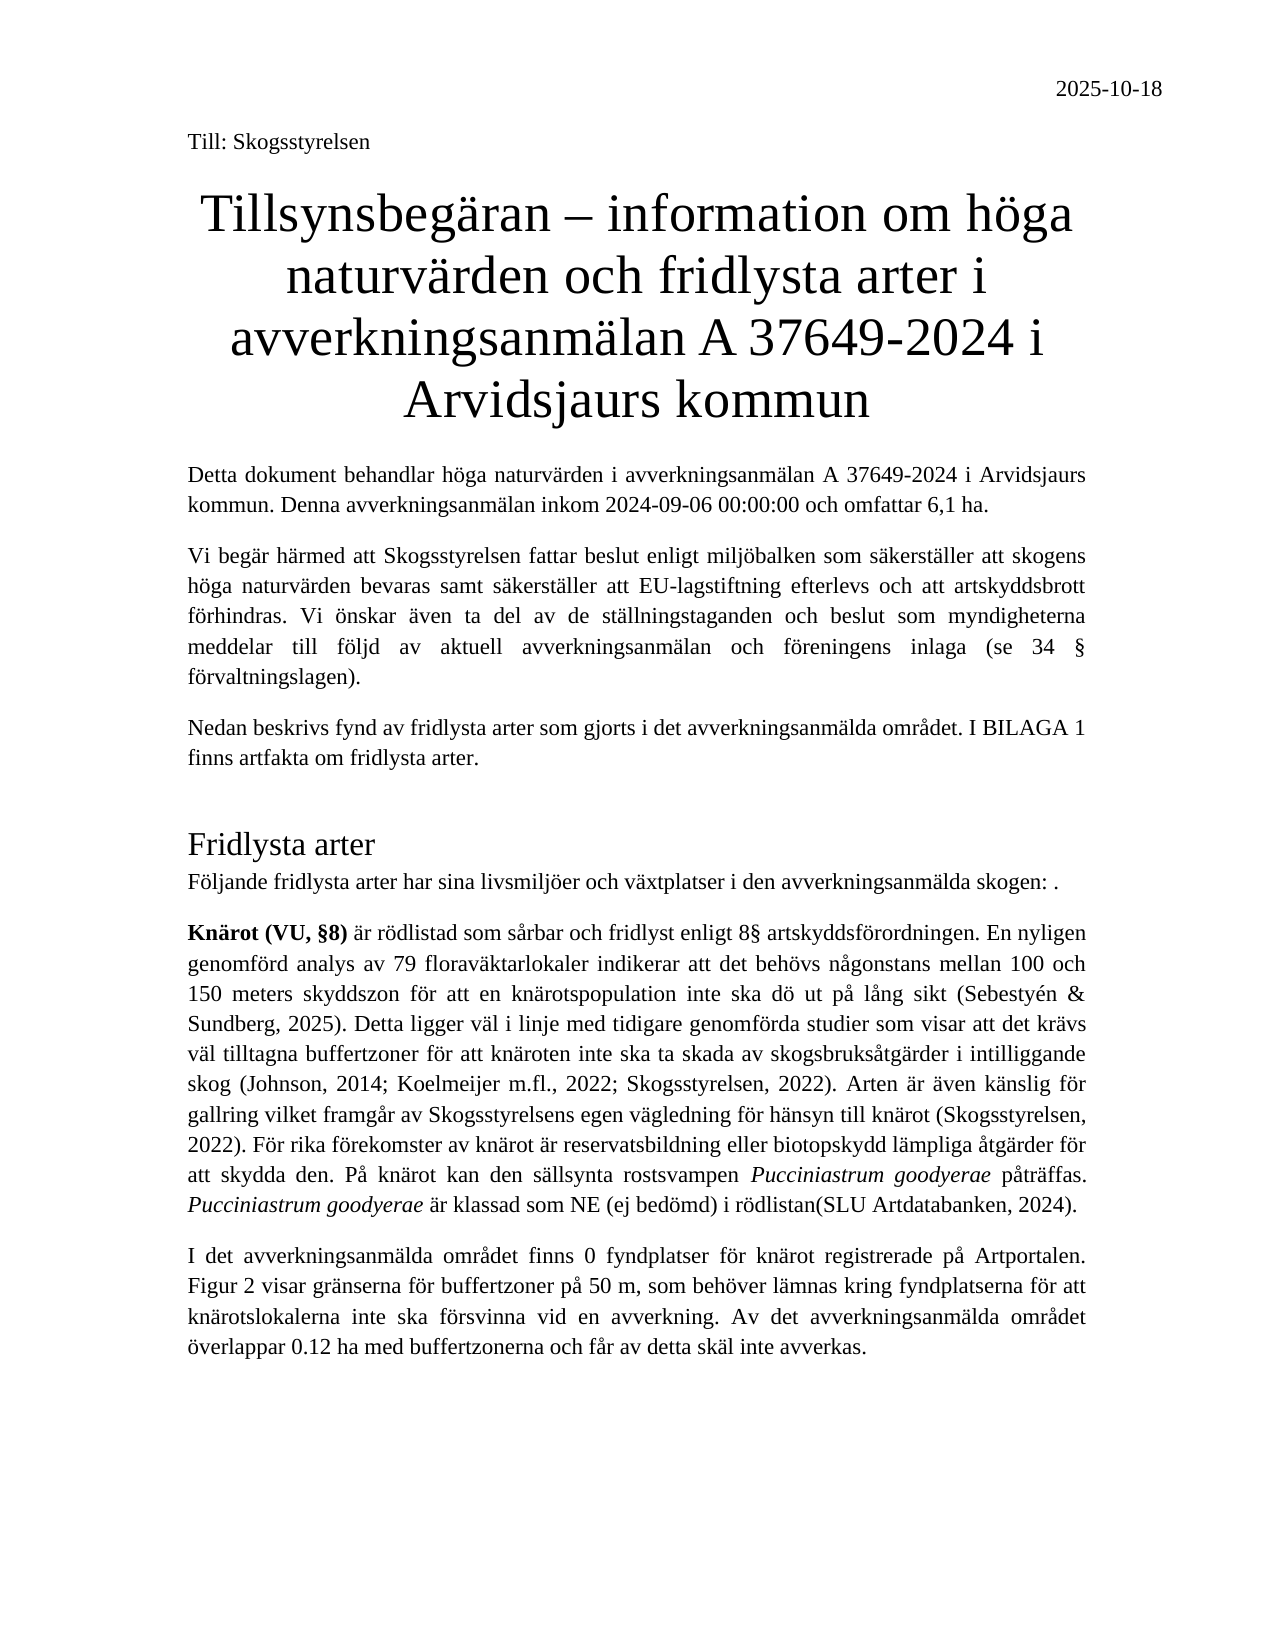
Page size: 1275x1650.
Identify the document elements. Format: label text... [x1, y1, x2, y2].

title Tillsynsbegäran – information om höga naturvärden och fridlysta arter i avverkningsanmälan A 37649-2024 i Arvidsjaurs kommun [187, 180, 1087, 429]
text Följande fridlysta arter har sina livsmiljöer och växtplatser i den avverkningsanmälda skogen: . [187, 868, 1087, 895]
text Detta dokument behandlar höga naturvärden i avverkningsanmälan A 37649-2024 i Arvidsjaurs kommun. Denna avverkningsanmälan inkom 2024-09-06 00:00:00 och omfattar 6,1 ha. [187, 461, 1087, 517]
text Knärot (VU, §8) är rödlistad som sårbar och fridlyst enligt 8§ artskyddsförordningen. En nyligen genomförd analys av 79 floraväktarlokaler indikerar att det behövs någonstans mellan 100 och 150 meters skyddszon för att en knärotspopulation inte ska dö ut på lång sikt (Sebestyén & Sundberg, 2025). Detta ligger väl i linje med tidigare genomförda studier som visar att det krävs väl tilltagna buffertzoner för att knäroten inte ska ta skada av skogsbruksåtgärder i intilliggande skog (Johnson, 2014; Koelmeijer m.fl., 2022; Skogsstyrelsen, 2022). Arten är även känslig för gallring vilket framgår av Skogsstyrelsens egen vägledning för hänsyn till knärot (Skogsstyrelsen, 2022). För rika förekomster av knärot är reservatsbildning eller biotopskydd lämpliga åtgärder för att skydda den. På knärot kan den sällsynta rostsvampen Pucciniastrum goodyerae påträffas. Pucciniastrum goodyerae är klassad som NE (ej bedömd) i rödlistan(SLU Artdatabanken, 2024). [187, 919, 1087, 1218]
text Nedan beskrivs fynd av fridlysta arter som gjorts i det avverkningsanmälda området. I BILAGA 1 finns artfakta om fridlysta arter. [187, 714, 1087, 771]
text Vi begär härmed att Skogsstyrelsen fattar beslut enligt miljöbalken som säkerställer att skogens höga naturvärden bevaras samt säkerställer att EU-lagstiftning efterlevs och att artskyddsbrott förhindras. Vi önskar även ta del av de ställningstaganden och beslut som myndigheterna meddelar till följd av aktuell avverkningsanmälan och föreningens inlaga (se 34 § förvaltningslagen). [187, 542, 1087, 689]
subtitle Fridlysta arter [187, 824, 1087, 863]
text I det avverkningsanmälda området finns 0 fyndplatser för knärot registrerade på Artportalen. Figur 2 visar gränserna för buffertzoner på 50 m, som behöver lämnas kring fyndplatserna för att knärotslokalerna inte ska försvinna vid en avverkning. Av det avverkningsanmälda området överlappar 0.12 ha med buffertzonerna och får av detta skäl inte avverkas. [187, 1242, 1087, 1359]
